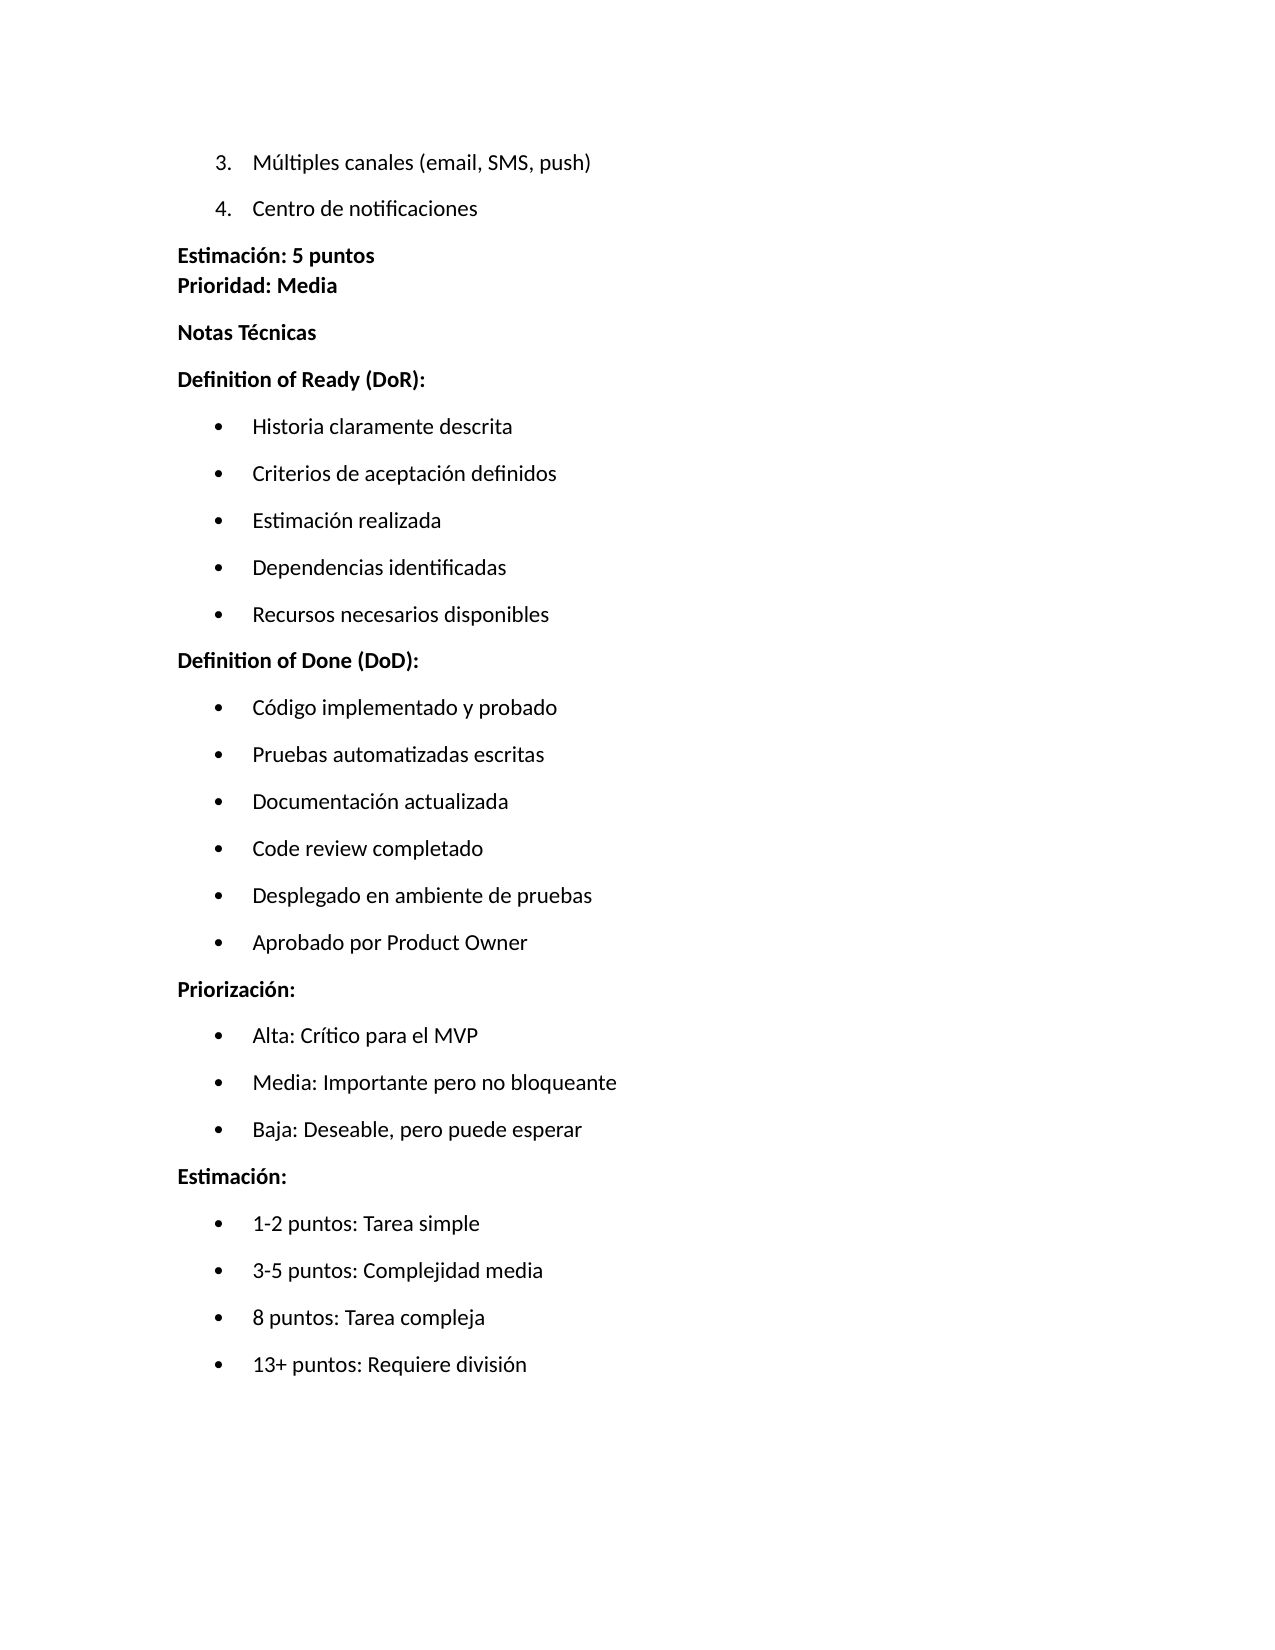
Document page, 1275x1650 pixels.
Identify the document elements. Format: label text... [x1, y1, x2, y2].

list Baja: Deseable, pero puede esperar [215, 1115, 1098, 1143]
list Historia claramente descrita [215, 412, 1098, 440]
list 13+ puntos: Requiere división [215, 1350, 1098, 1378]
list Centro de notificaciones [215, 194, 1098, 222]
list 3-5 puntos: Complejidad media [215, 1256, 1098, 1284]
list Desplegado en ambiente de pruebas [215, 881, 1098, 909]
list Media: Importante pero no bloqueante [215, 1068, 1098, 1096]
text Estimación: [177, 1162, 1098, 1190]
text Definition of Done (DoD): [177, 647, 1098, 674]
list Criterios de aceptación definidos [215, 459, 1098, 487]
text Notas Técnicas [177, 318, 1098, 346]
list Dependencias identificadas [215, 553, 1098, 581]
list Code review completado [215, 834, 1098, 862]
list Recursos necesarios disponibles [215, 600, 1098, 628]
list Múltiples canales (email, SMS, push) [215, 148, 1098, 176]
list 1-2 puntos: Tarea simple [215, 1209, 1098, 1237]
text Priorización: [177, 975, 1098, 1003]
list Alta: Crítico para el MVP [215, 1022, 1098, 1049]
list Código implementado y probado [215, 693, 1098, 721]
list Pruebas automatizadas escritas [215, 740, 1098, 768]
list Documentación actualizada [215, 787, 1098, 815]
list Aprobado por Product Owner [215, 928, 1098, 956]
list 8 puntos: Tarea compleja [215, 1303, 1098, 1331]
text Definition of Ready (DoR): [177, 365, 1098, 393]
text Estimación: 5 puntos Prioridad: Media [177, 241, 1098, 299]
list Estimación realizada [215, 506, 1098, 534]
